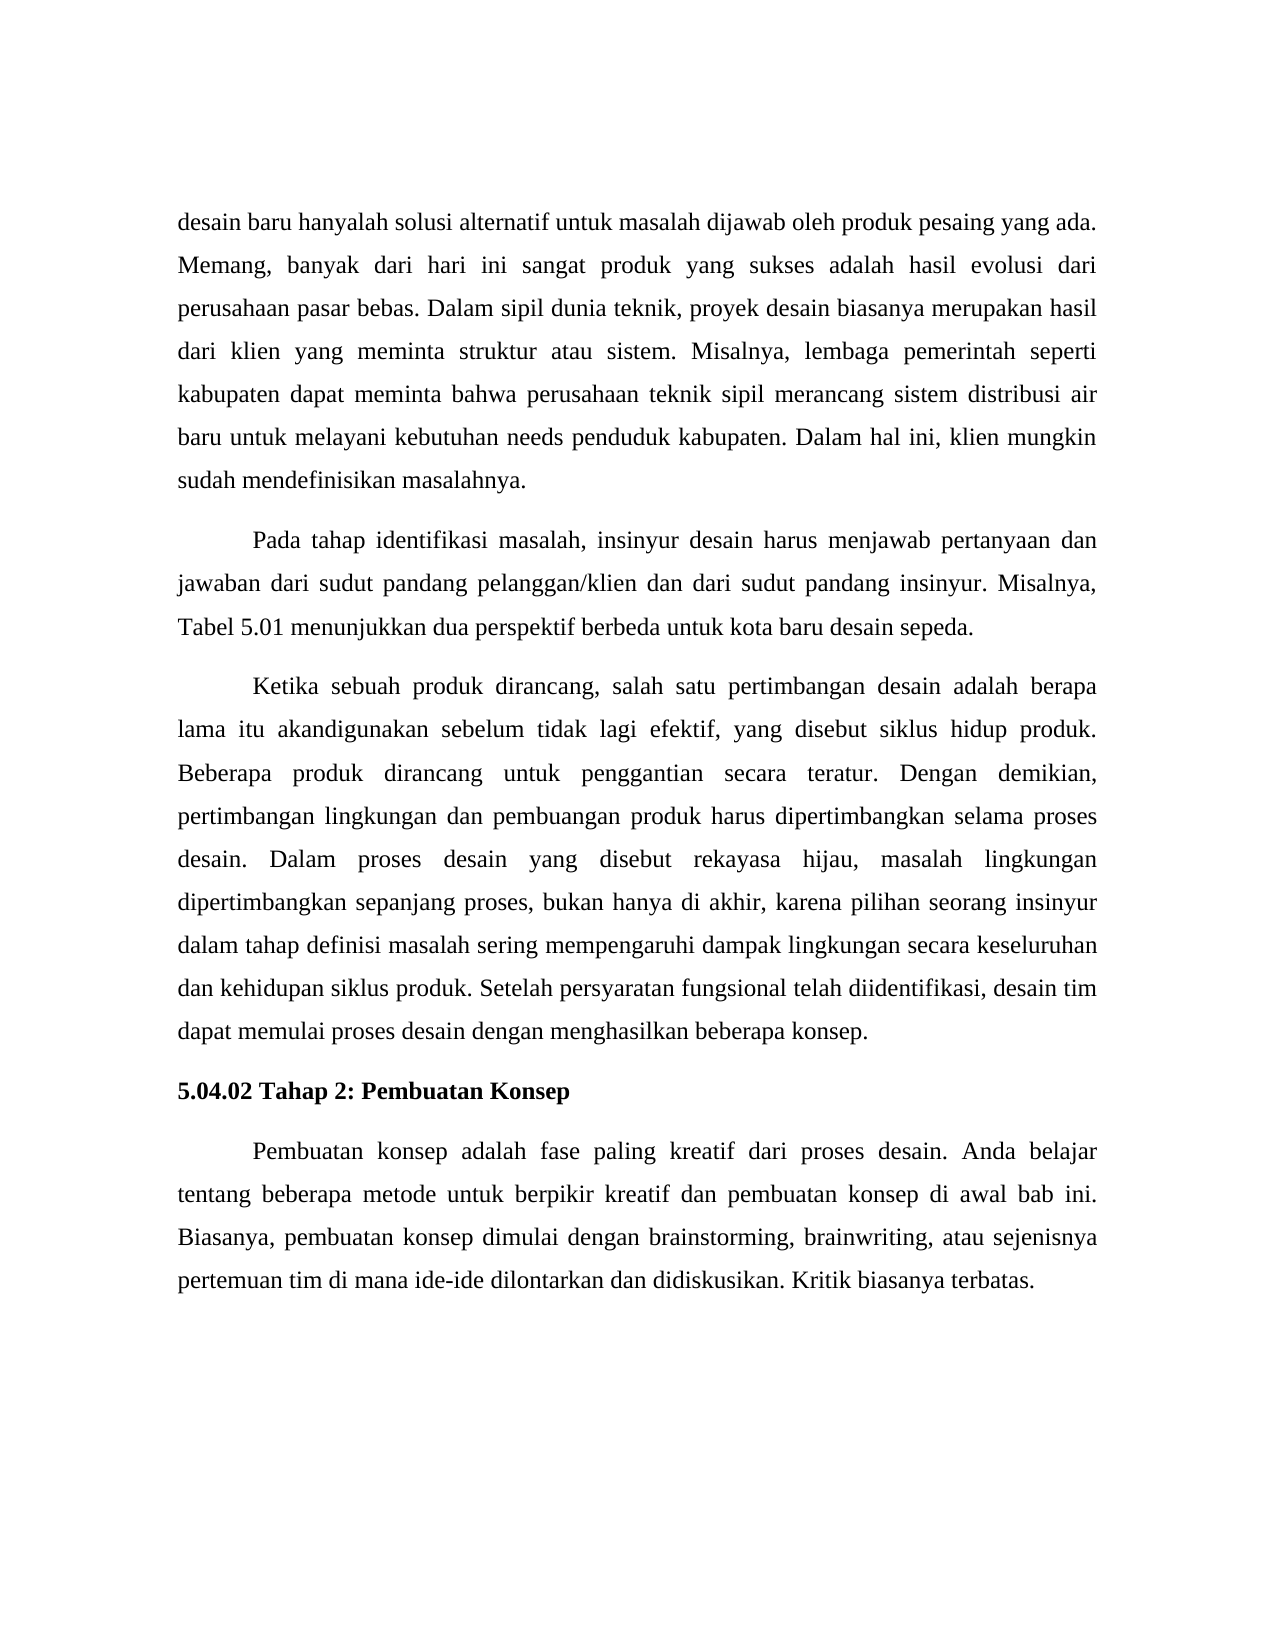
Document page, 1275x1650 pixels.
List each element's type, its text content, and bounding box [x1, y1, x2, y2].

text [177, 207, 1098, 494]
text Pada tahap identifikasi masalah, insinyur desain harus menjawab pertanyaan dan jawaban dari sudut pandang pelanggan/klien dan dari sudut pandang insinyur. Misalnya, Tabel 5.01 menunjukkan dua perspektif berbeda untuk kota baru desain sepeda. [177, 525, 1098, 640]
text Pembuatan konsep adalah fase paling kreatif dari proses desain. Anda belajar tentang beberapa metode untuk berpikir kreatif dan pembuatan konsep di awal bab ini. Biasanya, pembuatan konsep dimulai dengan brainstorming, brainwriting, atau sejenisnya pertemuan tim di mana ide-ide dilontarkan dan didiskusikan. Kritik biasanya terbatas. [177, 1136, 1098, 1294]
text Ketika sebuah produk dirancang, salah satu pertimbangan desain adalah berapa lama itu akandigunakan sebelum tidak lagi efektif, yang disebut siklus hidup produk. Beberapa produk dirancang untuk penggantian secara teratur. Dengan demikian, pertimbangan lingkungan dan pembuangan produk harus dipertimbangkan selama proses desain. Dalam proses desain yang disebut rekayasa hijau, masalah lingkungan dipertimbangkan sepanjang proses, bukan hanya di akhir, karena pilihan seorang insinyur dalam tahap definisi masalah sering mempengaruhi dampak lingkungan secara keseluruhan dan kehidupan siklus produk. Setelah persyaratan fungsional telah diidentifikasi, desain tim dapat memulai proses desain dengan menghasilkan beberapa konsep. [177, 671, 1098, 1045]
text 5.04.02 Tahap 2: Pembuatan Konsep [177, 1076, 1098, 1105]
